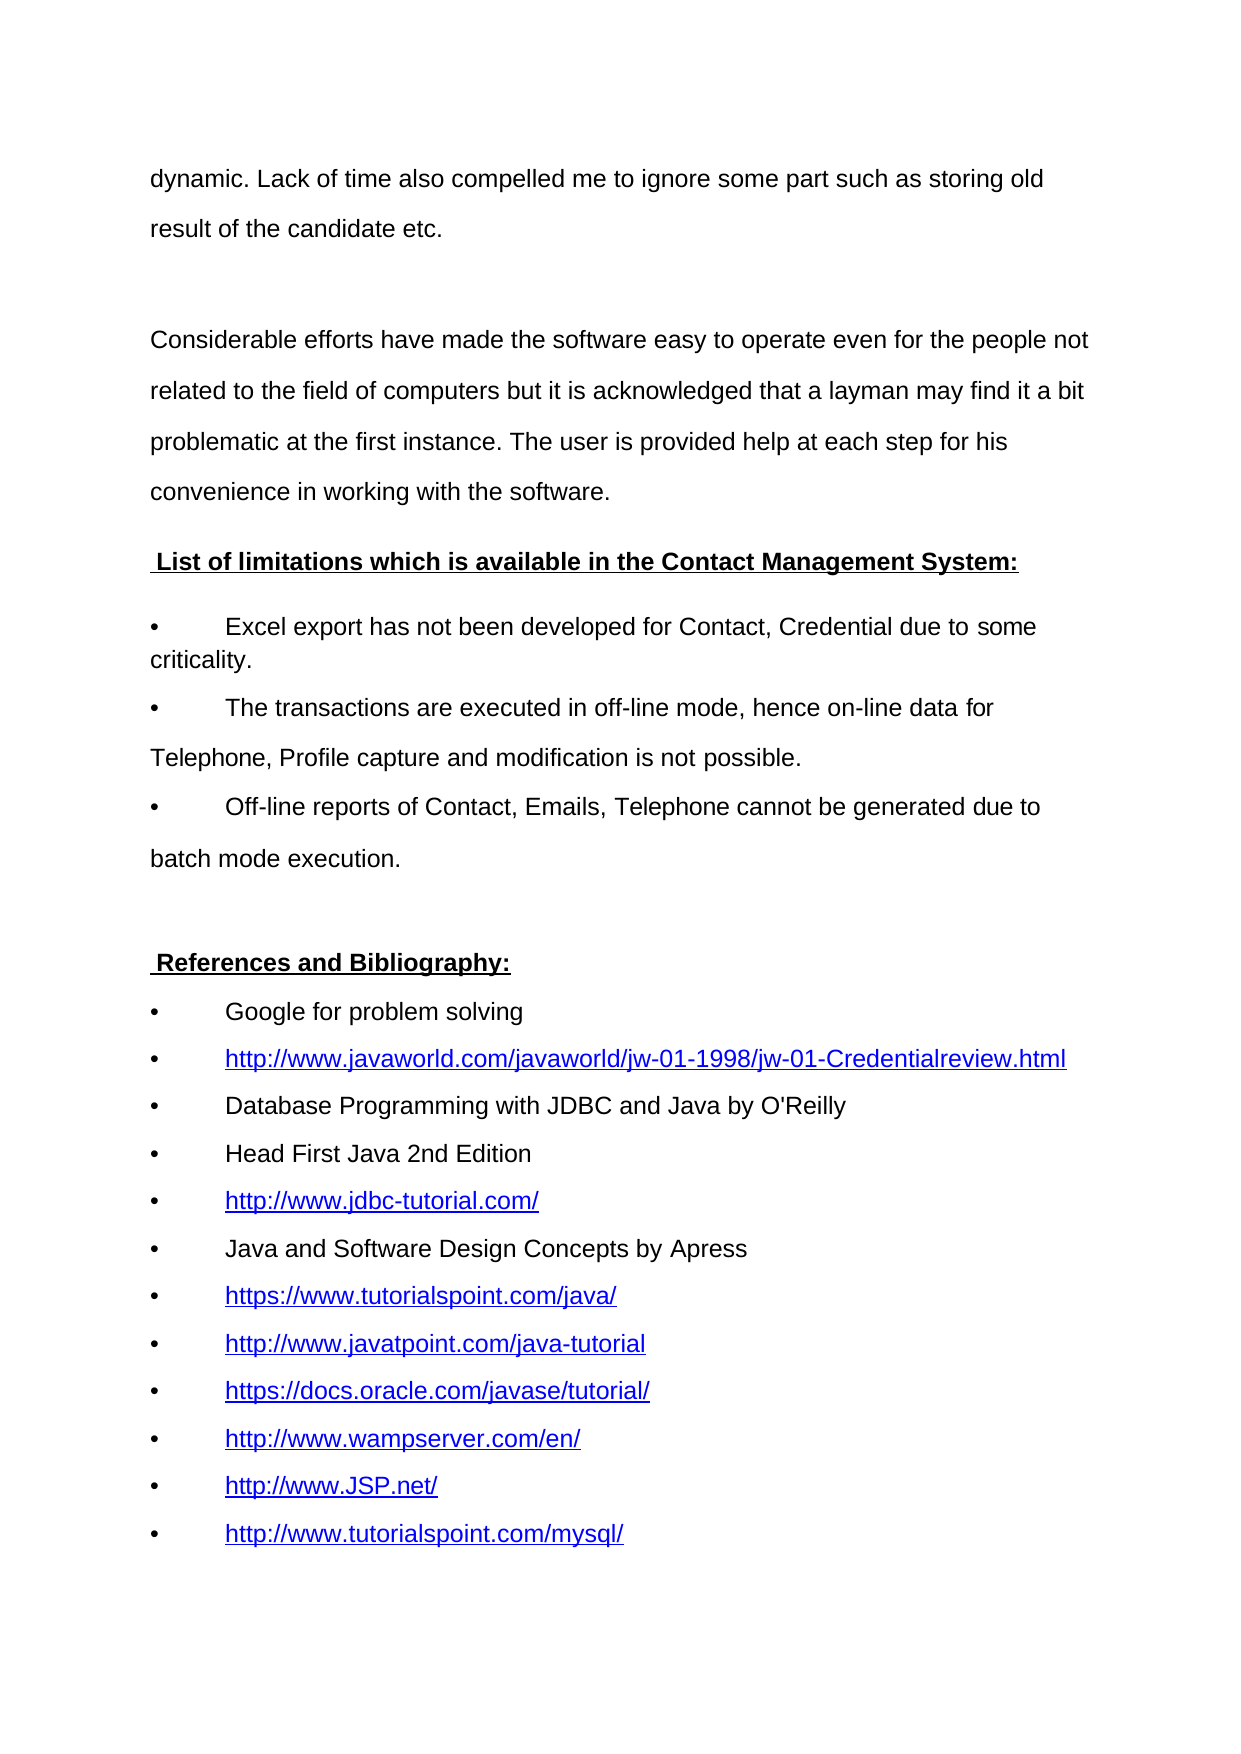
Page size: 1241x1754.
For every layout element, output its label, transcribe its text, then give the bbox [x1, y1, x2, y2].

list http://www.javatpoint.com/java-tutorial [150, 1327, 1093, 1359]
list Java and Software Design Concepts by Apress [150, 1232, 1093, 1264]
list http://www.jdbc-tutorial.com/ [150, 1184, 1093, 1217]
list http://www.tutorialspoint.com/mysql/ [150, 1517, 1093, 1549]
list Off-line reports of Contact, Emails, Telephone cannot be generated due to batch mode execution. [150, 791, 1093, 874]
text References and Bibliography: [150, 947, 1093, 979]
list http://www.wampserver.com/en/ [150, 1422, 1093, 1454]
list The transactions are executed in off-line mode, hence on-line data for Telephone, Profile capture and modification is not possible. [150, 691, 1093, 774]
list Head First Java 2nd Edition [150, 1137, 1093, 1169]
list http://www.JSP.net/ [150, 1469, 1093, 1502]
list https://www.tutorialspoint.com/java/ [150, 1279, 1093, 1312]
list Database Programming with JDBC and Java by O'Reilly [150, 1089, 1093, 1122]
list Excel export has not been developed for Contact, Credential due to some criticality. [150, 610, 1093, 676]
list Google for problem solving [150, 994, 1093, 1027]
list https://docs.oracle.com/javase/tutorial/ [150, 1374, 1093, 1407]
text List of limitations which is available in the Contact Management System: [150, 545, 1093, 577]
list http://www.javaworld.com/javaworld/jw-01-1998/jw-01-Credentialreview.html [150, 1042, 1093, 1074]
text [150, 162, 1093, 245]
text Considerable efforts have made the software easy to operate even for the people not related to the field of computers but it is acknowledged that a layman may find it a bit problematic at the first instance. The user is provided help at each step for his convenience in working with the software. [150, 324, 1093, 508]
